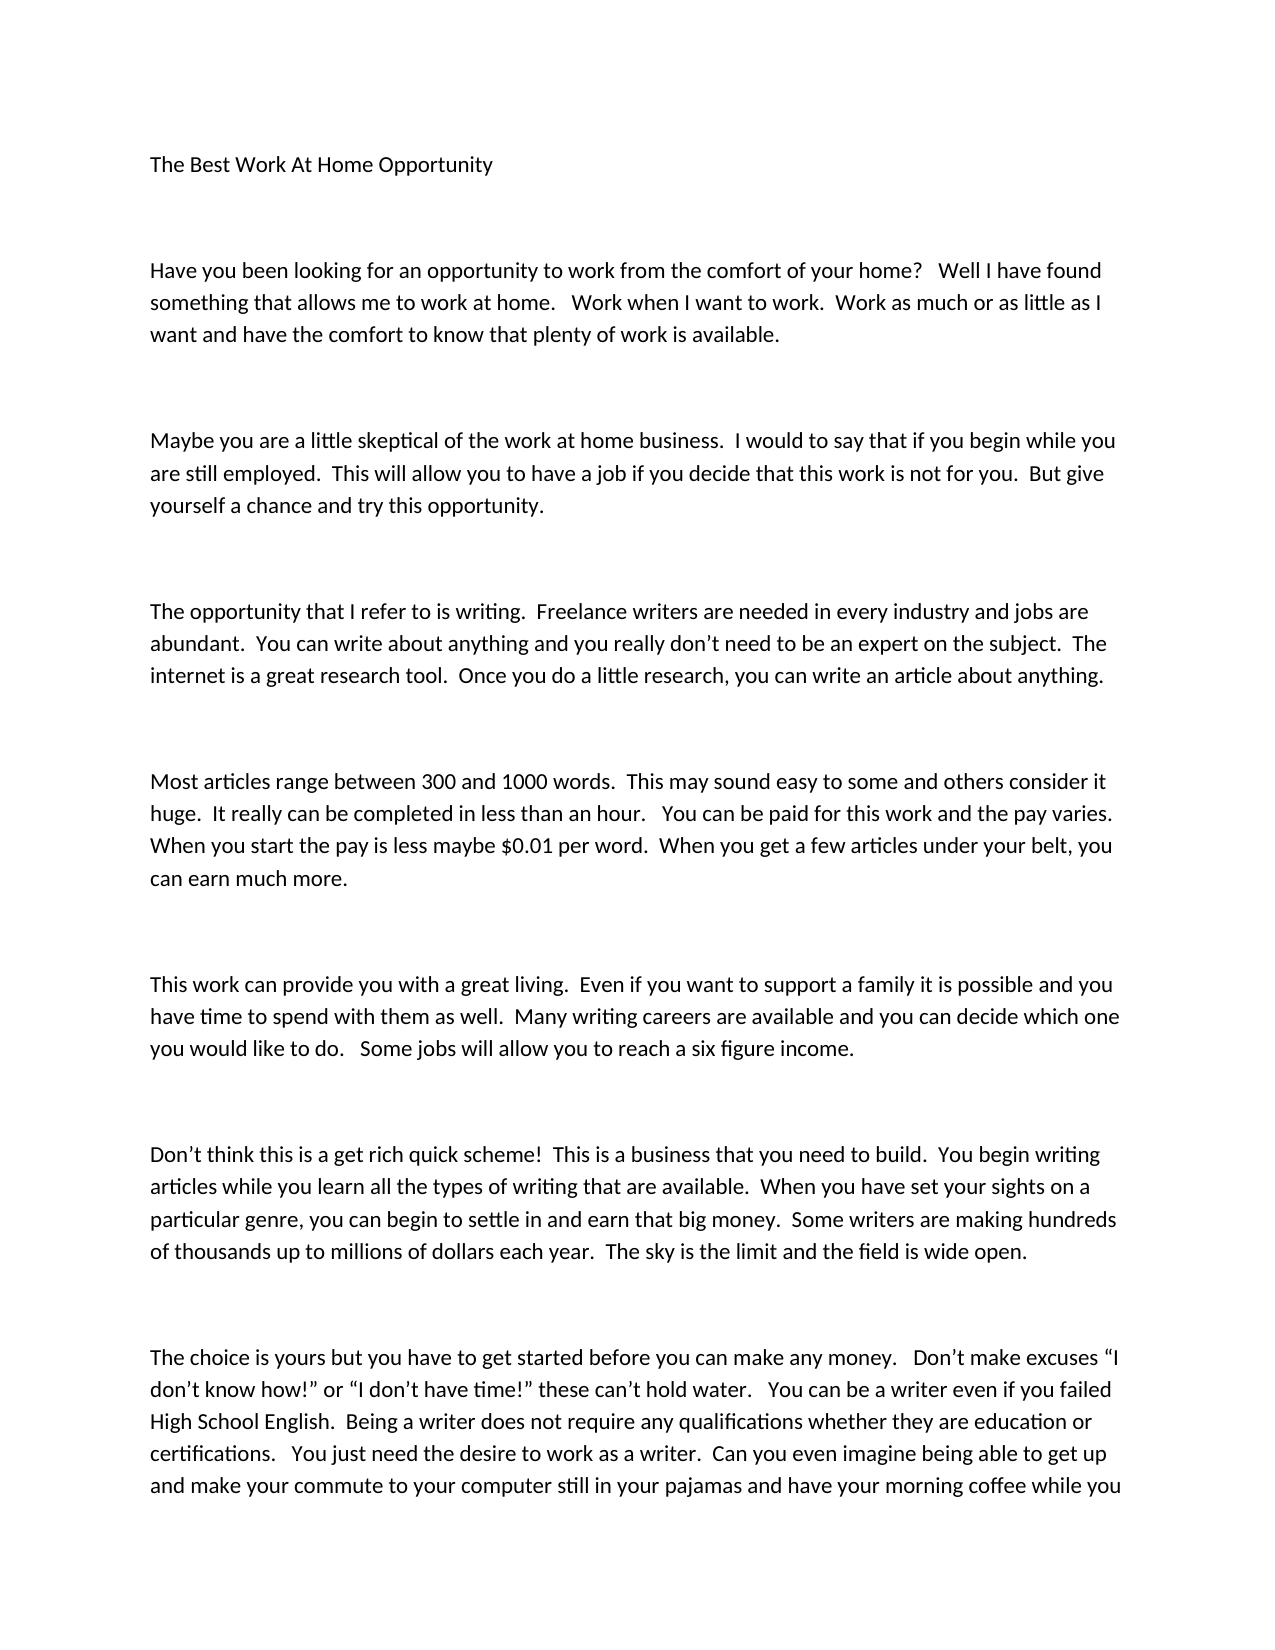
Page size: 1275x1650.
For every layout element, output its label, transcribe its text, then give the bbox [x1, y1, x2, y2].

text Maybe you are a little skeptical of the work at home business. I would to say that if you begin while you are still employed. This will allow you to have a job if you decide that this work is not for you. But give yourself a chance and try this opportunity. [150, 426, 1125, 519]
text Most articles range between 300 and 1000 words. This may sound easy to some and others consider it huge. It really can be completed in less than an hour. You can be paid for this work and the pay varies. When you start the pay is less maybe $0.01 per word. When you get a few articles under your belt, you can earn much more. [150, 767, 1125, 892]
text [150, 1343, 1125, 1500]
text The opportunity that I refer to is writing. Freelance writers are needed in every industry and jobs are abundant. You can write about anything and you really don’t need to be an expert on the subject. The internet is a great research tool. Once you do a little research, you can write an article about anything. [150, 597, 1125, 689]
text The Best Work At Home Opportunity [150, 150, 1125, 178]
text Have you been looking for an opportunity to work from the comfort of your home? Well I have found something that allows me to work at home. Work when I want to work. Work as much or as little as I want and have the comfort to know that plenty of work is available. [150, 256, 1125, 348]
text Don’t think this is a get rich quick scheme! This is a business that you need to build. You begin writing articles while you learn all the types of writing that are available. When you have set your sights on a particular genre, you can begin to settle in and earn that big money. Some writers are making hundreds of thousands up to millions of dollars each year. The sky is the limit and the field is wide open. [150, 1140, 1125, 1265]
text This work can provide you with a great living. Even if you want to support a family it is possible and you have time to spend with them as well. Many writing careers are available and you can decide which one you would like to do. Some jobs will allow you to reach a six figure income. [150, 970, 1125, 1062]
